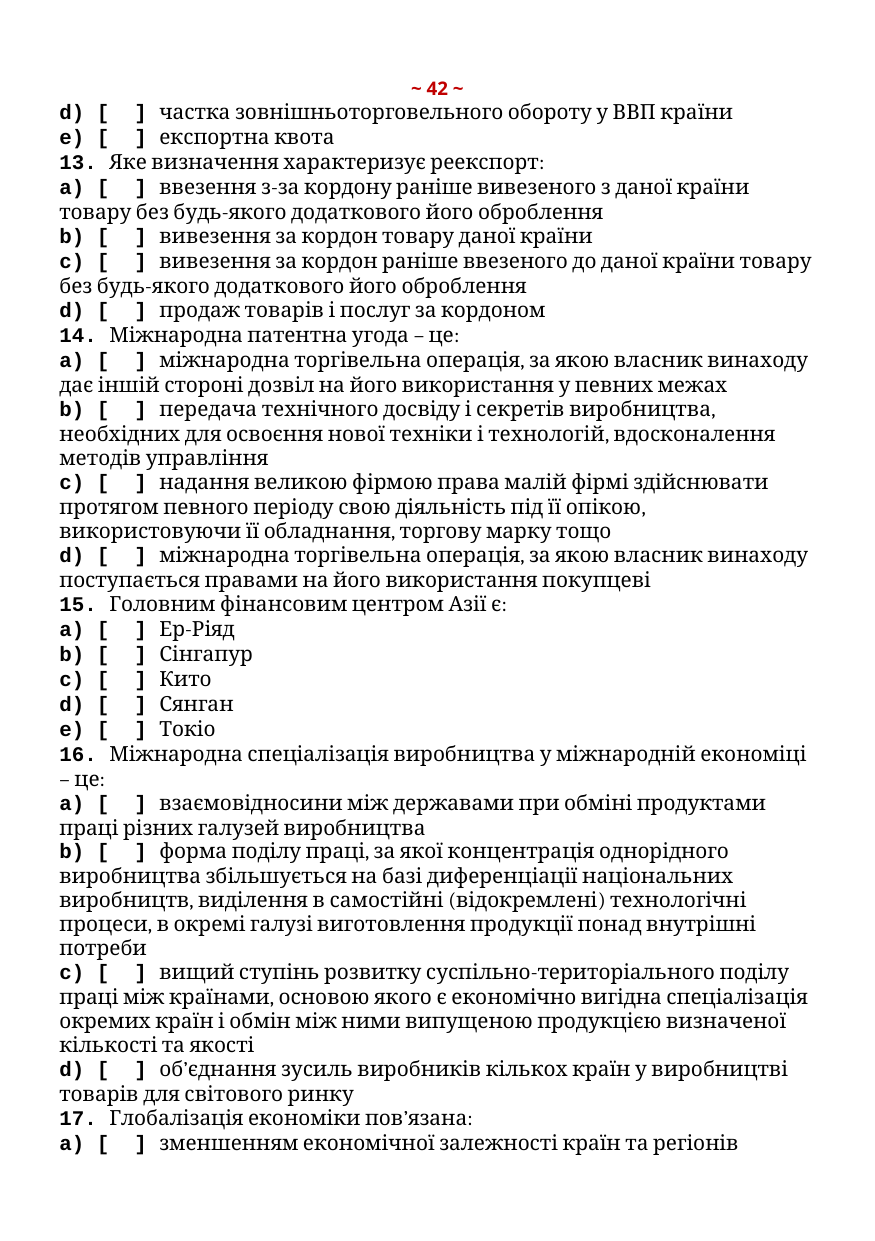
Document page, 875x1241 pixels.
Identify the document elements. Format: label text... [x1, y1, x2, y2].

text d) [ ] частка зовнішньоторговельного обороту у ВВП країни [59, 101, 815, 126]
text a) [ ] міжнародна торгівельна операція, за якою власник винаходу дає іншій стороні дозвіл на його використання у певних межах [59, 348, 815, 397]
text d) [ ] міжнародна торгівельна операція, за якою власник винаходу поступається правами на його використання покупцеві [59, 543, 815, 592]
text 15. Головним фінансовим центром Азії є: [59, 592, 815, 617]
text c) [ ] Кито [59, 667, 815, 692]
text a) [ ] взаємовідносини між державами при обміні продуктами праці різних галузей виробництва [59, 791, 815, 840]
text 14. Міжнародна патентна угода – це: [59, 323, 815, 348]
text c) [ ] надання великою фірмою права малій фірмі здійснювати протягом певного періоду свою діяльність під її опікою, використовуючи її обладнання, торгову марку тощо [59, 470, 815, 543]
text a) [ ] ввезення з-за кордону раніше вивезеного з даної країни товару без будь-якого додаткового його оброблення [59, 176, 815, 224]
text b) [ ] вивезення за кордон товару даної країни [59, 224, 815, 249]
text a) [ ] Ер-Ріяд [59, 617, 815, 642]
text d) [ ] продаж товарів і послуг за кордоном [59, 298, 815, 323]
text e) [ ] експортна квота [59, 126, 815, 151]
text c) [ ] вивезення за кордон раніше ввезеного до даної країни товару без будь-якого додаткового його оброблення [59, 249, 815, 298]
text b) [ ] передача технічного досвіду і секретів виробництва, необхідних для освоєння нової техніки і технологій, вдосконалення методів управління [59, 397, 815, 470]
text b) [ ] форма поділу праці, за якої концентрація однорідного виробництва збільшується на базі диференціації національних виробництв, виділення в самостійні (відокремлені) технологічні процеси, в окремі галузі виготовлення продукції понад внутрішні потреби [59, 840, 815, 961]
text b) [ ] Сінгапур [59, 642, 815, 667]
text d) [ ] Сянган [59, 692, 815, 717]
text 16. Міжнародна спеціалізація виробництва у міжнародній економіці – це: [59, 742, 815, 791]
text 13. Яке визначення характеризує реекспорт: [59, 151, 815, 176]
text d) [ ] об’єднання зусиль виробників кількох країн у виробництві товарів для світового ринку [59, 1058, 815, 1107]
text c) [ ] вищий ступінь розвитку суспільно-територіального поділу праці між країнами, основою якого є економічно вигідна спеціалізація окремих країн і обмін між ними випущеною продукцією визначеної кількості та якості [59, 961, 815, 1058]
text 17. Глобалізація економіки пов’язана: [59, 1107, 815, 1132]
text a) [ ] зменшенням економічної залежності країн та регіонів [59, 1132, 815, 1157]
text e) [ ] Токіо [59, 717, 815, 742]
